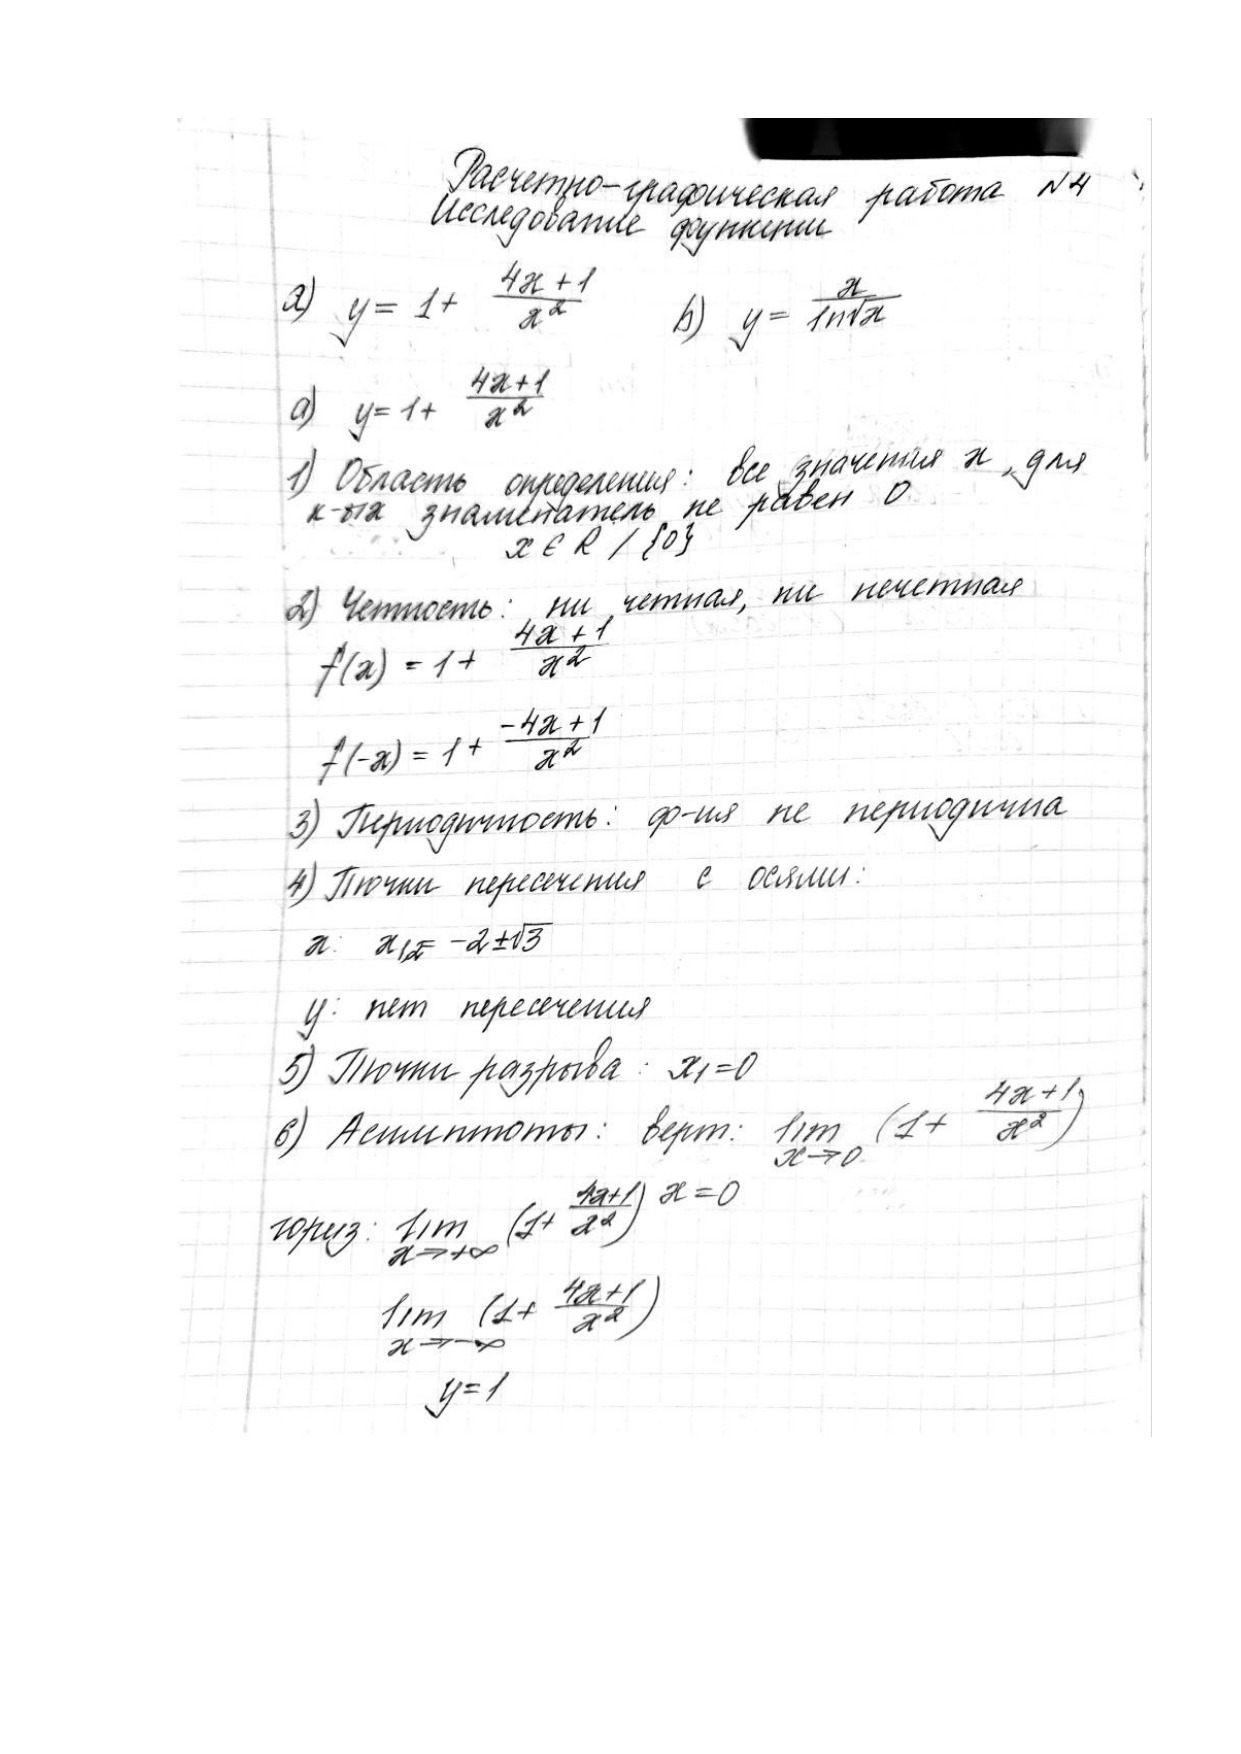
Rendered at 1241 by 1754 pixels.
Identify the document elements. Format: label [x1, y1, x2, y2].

picture [177, 118, 1152, 1437]
